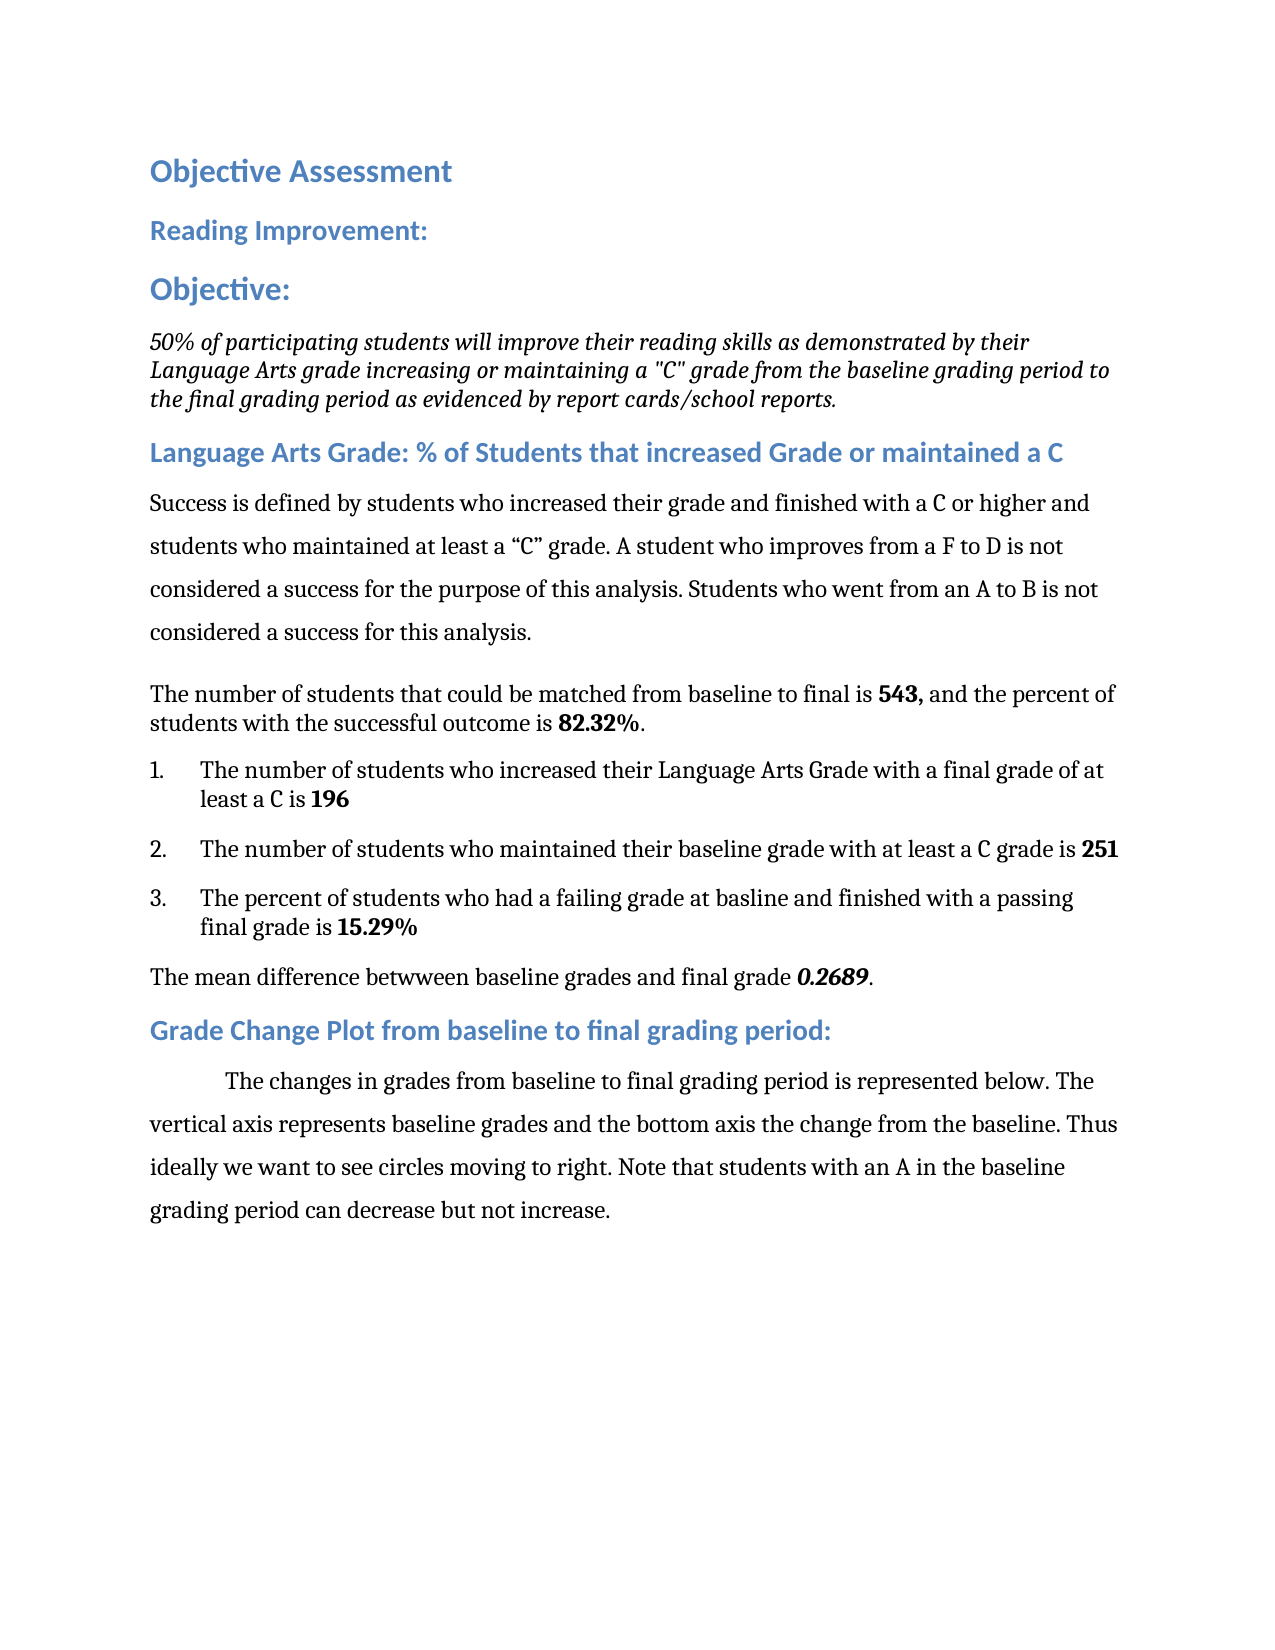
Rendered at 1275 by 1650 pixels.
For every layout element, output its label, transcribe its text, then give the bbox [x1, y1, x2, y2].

text 50% of participating students will improve their reading skills as demonstrated by their Language Arts grade increasing or maintaining a "C" grade from the baseline grading period to the final grading period as evidenced by report cards/school reports. [150, 327, 1125, 414]
subtitle Reading Improvement: [150, 212, 1125, 247]
subtitle Grade Change Plot from baseline to final grading period: [150, 1012, 1125, 1048]
list The percent of students who had a failing grade at basline and finished with a passing final grade is 15.29% [150, 884, 1125, 942]
text The number of students that could be matched from baseline to final is 543, and the percent of students with the successful outcome is 82.32%. [150, 680, 1125, 738]
subtitle Objective: [150, 268, 1125, 309]
text The mean difference betwween baseline grades and final grade 0.2689. [150, 963, 1125, 991]
text The changes in grades from baseline to final grading period is represented below. The vertical axis represents baseline grades and the bottom axis the change from the baseline. Thus ideally we want to see circles moving to right. Note that students with an A in the baseline grading period can decrease but not increase. [150, 1067, 1125, 1225]
text Success is defined by students who increased their grade and finished with a C or higher and students who maintained at least a “C” grade. A student who improves from a F to D is not considered a success for the purpose of this analysis. Students who went from an A to B is not considered a success for this analysis. [150, 489, 1125, 647]
list The number of students who increased their Language Arts Grade with a final grade of at least a C is 196 [150, 756, 1125, 814]
list The number of students who maintained their baseline grade with at least a C grade is 251 [150, 835, 1125, 863]
subtitle Language Arts Grade: % of Students that increased Grade or maintained a C [150, 434, 1125, 470]
subtitle Objective Assessment [150, 150, 1125, 191]
